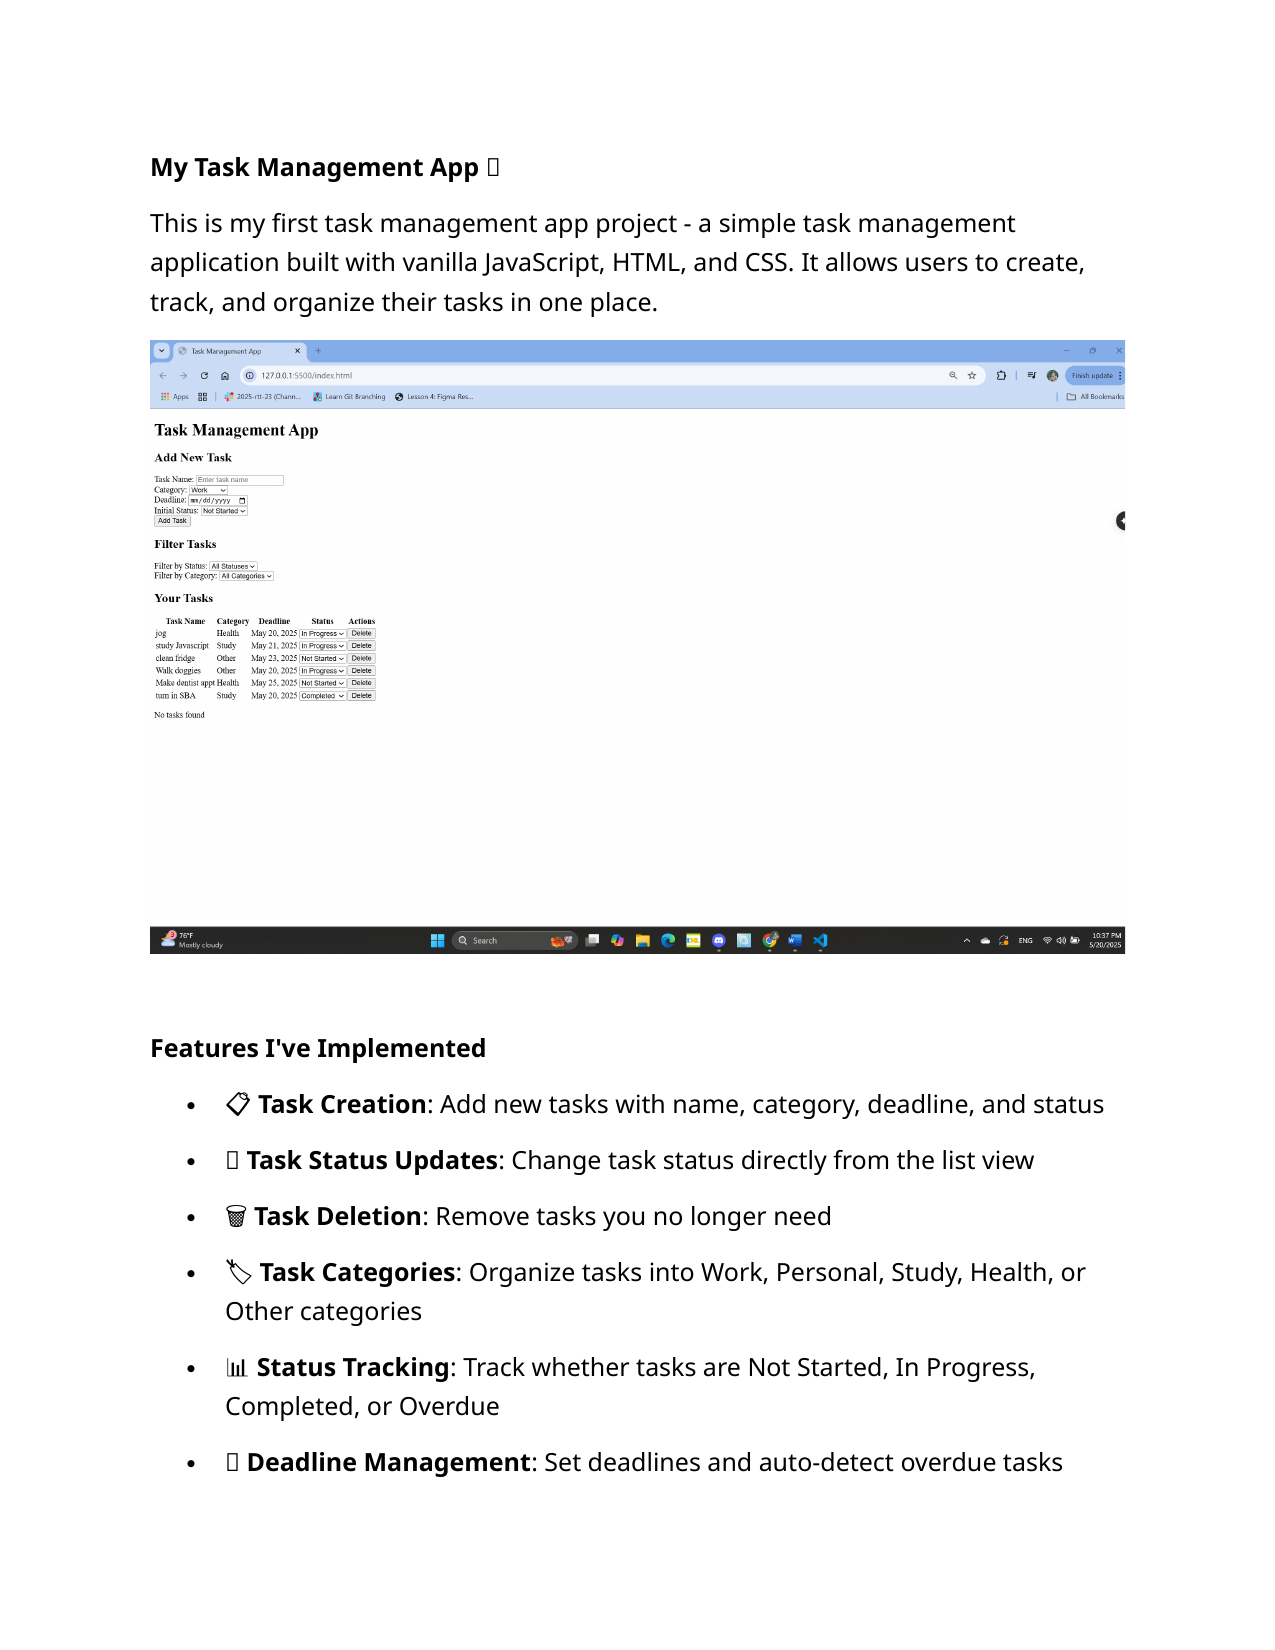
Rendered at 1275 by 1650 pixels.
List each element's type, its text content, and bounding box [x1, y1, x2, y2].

text My Task Management App 📝 [150, 150, 1125, 184]
list 📅 Deadline Management: Set deadlines and auto-detect overdue tasks [187, 1444, 1125, 1478]
list 📊 Status Tracking: Track whether tasks are Not Started, In Progress, Completed, or Overdue [187, 1349, 1125, 1422]
list 📋 Task Creation: Add new tasks with name, category, deadline, and status [187, 1087, 1125, 1121]
list 🏷️ Task Categories: Organize tasks into Work, Personal, Study, Health, or Other categories [187, 1254, 1125, 1327]
picture [150, 340, 1125, 954]
text Features I've Implemented [150, 1031, 1125, 1065]
text This is my first task management app project - a simple task management application built with vanilla JavaScript, HTML, and CSS. It allows users to create, track, and organize their tasks in one place. [150, 206, 1125, 318]
list 🔄 Task Status Updates: Change task status directly from the list view [187, 1142, 1125, 1177]
list 🗑️ Task Deletion: Remove tasks you no longer need [187, 1198, 1125, 1232]
